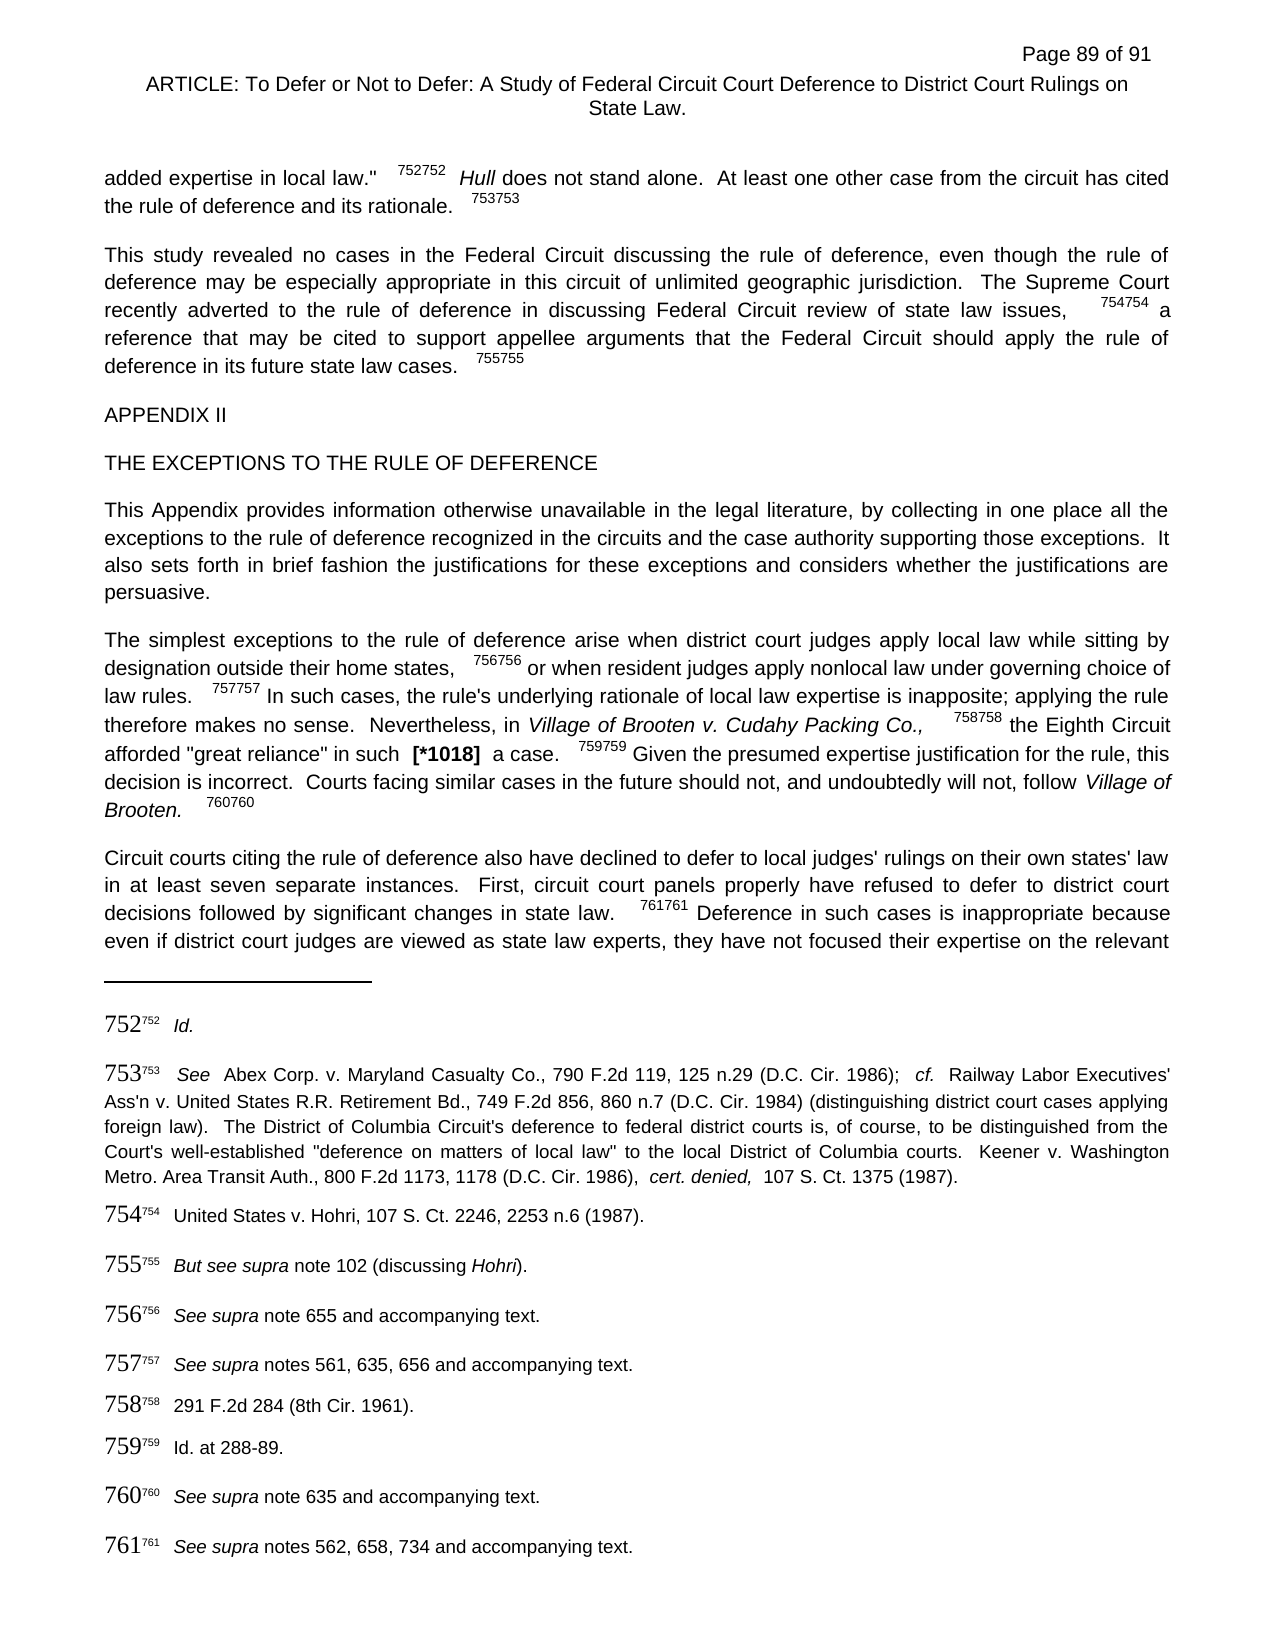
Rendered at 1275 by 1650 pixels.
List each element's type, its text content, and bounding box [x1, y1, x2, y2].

text The District of Columbia Circuit sometimes encounters questions of local District of Columbia law. In Hull v. Eaton Corp., 749 for example, the court had to predict what test the District of Columbia courts would adopt for liability in product design-defect cases. 750 The circuit affirmed the district court's ruling, quoting with approval a Tenth Circuit opinion suggesting that the local district judge's views on local law "carry extraordinary force on appeal." 751 The court went on to say that "[a]pplication of this principle seems particularly appropriate [*1017] here, where the district judge spent many years as a judge in the District of Columbia court system and therefore has added expertise in local law." 752 Hull does not stand alone. At least one other case from the circuit has cited the rule of deference and its rationale. 753 [104, 161, 1171, 219]
text THE EXCEPTIONS TO THE RULE OF DEFERENCE [104, 447, 1171, 474]
text This study revealed no cases in the Federal Circuit discussing the rule of deference, even though the rule of deference may be especially appropriate in this circuit of unlimited geographic jurisdiction. The Supreme Court recently adverted to the rule of deference in discussing Federal Circuit review of state law issues, 754 a reference that may be cited to support appellee arguments that the Federal Circuit should apply the rule of deference in its future state law cases. 755 [104, 240, 1171, 378]
text This Appendix provides information otherwise unavailable in the legal literature, by collecting in one place all the exceptions to the rule of deference recognized in the circuits and the case authority supporting those exceptions. It also sets forth in brief fashion the justifications for these exceptions and considers whether the justifications are persuasive. [104, 495, 1171, 603]
text Circuit courts citing the rule of deference also have declined to defer to local judges' rulings on their own states' law in at least seven separate instances. First, circuit court panels properly have refused to defer to district court decisions followed by significant changes in state law. 761 Deference in such cases is inappropriate because even if district court judges are viewed as state law experts, they have not focused their expertise on the relevant legal materials. Second, a number of courts have declined to apply deferential review in the face of a "a sharp conflict among the judges of [the] district." 762 This exception to the rule also is sound. Even assuming that special district court expertise justifies the rule of deference, when a conflict arises between experts only the appellate court can resolve the conflict. In addition, it would be unseemly and unfair for the result in such cases to rest solely on which district court judge is assigned to the case. 763 [104, 843, 1171, 953]
text APPENDIX II [104, 399, 1171, 426]
text The simplest exceptions to the rule of deference arise when district court judges apply local law while sitting by designation outside their home states, 756 or when resident judges apply nonlocal law under governing choice of law rules. 757 In such cases, the rule's underlying rationale of local law expertise is inapposite; applying the rule therefore makes no sense. Nevertheless, in Village of Brooten v. Cudahy Packing Co., 758 the Eighth Circuit afforded "great reliance" in such [*1018] a case. 759 Given the presumed expertise justification for the rule, this decision is incorrect. Courts facing similar cases in the future should not, and undoubtedly will not, follow Village of Brooten. 760 [104, 624, 1171, 822]
